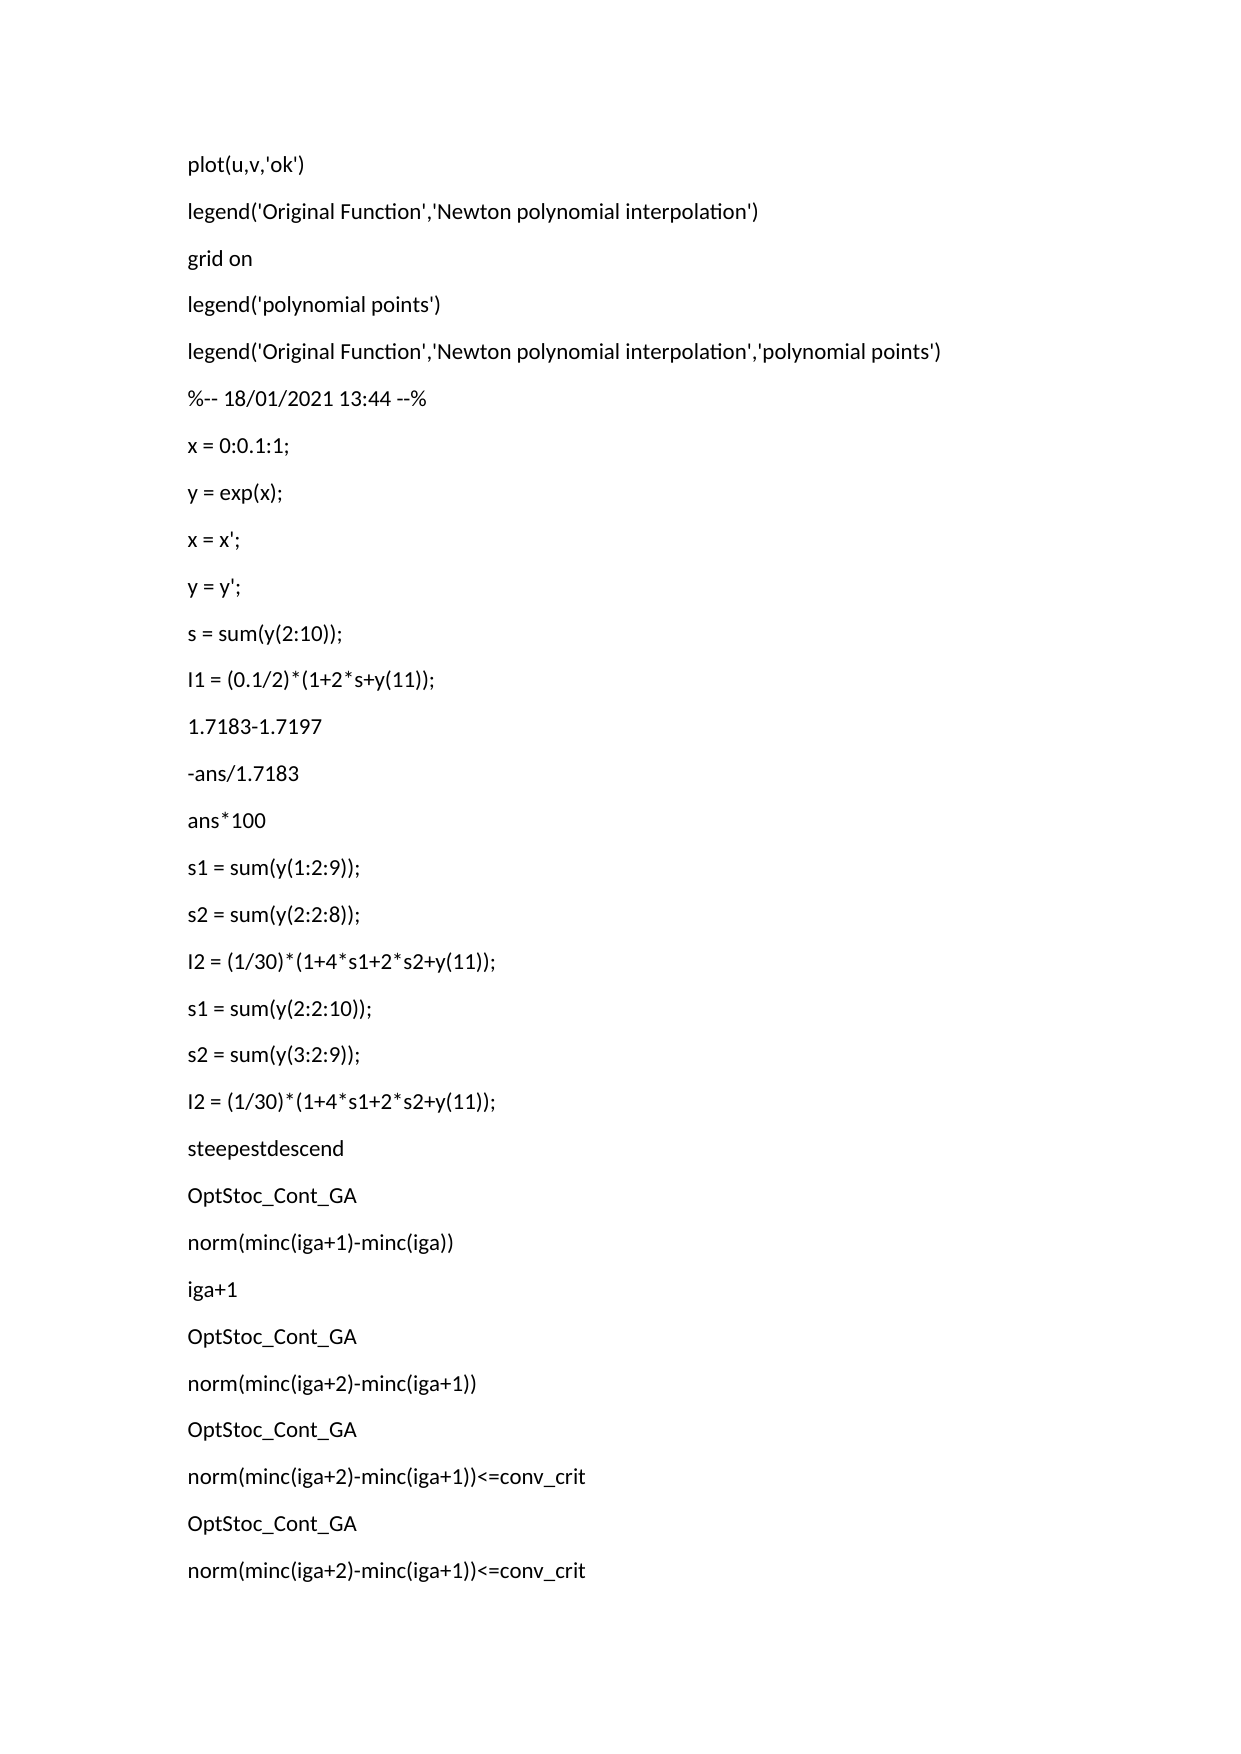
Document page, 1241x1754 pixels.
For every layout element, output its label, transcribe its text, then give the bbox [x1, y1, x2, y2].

text s1 = sum(y(1:2:9)); [187, 853, 1053, 881]
text x = 0:0.1:1; [187, 431, 1053, 459]
text iga+1 [187, 1275, 1053, 1303]
text I2 = (1/30)*(1+4*s1+2*s2+y(11)); [187, 1087, 1053, 1116]
text -ans/1.7183 [187, 759, 1053, 787]
text s2 = sum(y(3:2:9)); [187, 1041, 1053, 1069]
text legend('Original Function','Newton polynomial interpolation','polynomial points') [187, 337, 1053, 366]
text y = y'; [187, 572, 1053, 600]
text y = exp(x); [187, 478, 1053, 506]
text norm(minc(iga+1)-minc(iga)) [187, 1228, 1053, 1256]
text s = sum(y(2:10)); [187, 619, 1053, 647]
text s2 = sum(y(2:2:8)); [187, 900, 1053, 928]
text norm(minc(iga+2)-minc(iga+1))<=conv_crit [187, 1462, 1053, 1491]
text plot(u,v,'ok') [187, 150, 1053, 178]
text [187, 197, 1053, 225]
text 1.7183-1.7197 [187, 712, 1053, 741]
text OptStoc_Cont_GA [187, 1416, 1053, 1444]
text s1 = sum(y(2:2:10)); [187, 994, 1053, 1022]
text OptStoc_Cont_GA [187, 1509, 1053, 1537]
text norm(minc(iga+2)-minc(iga+1)) [187, 1369, 1053, 1397]
text legend('polynomial points') [187, 291, 1053, 319]
text x = x'; [187, 525, 1053, 553]
text norm(minc(iga+2)-minc(iga+1))<=conv_crit [187, 1556, 1053, 1584]
text OptStoc_Cont_GA [187, 1181, 1053, 1209]
text OptStoc_Cont_GA [187, 1322, 1053, 1350]
text I2 = (1/30)*(1+4*s1+2*s2+y(11)); [187, 947, 1053, 975]
text grid on [187, 244, 1053, 272]
text ans*100 [187, 806, 1053, 834]
text %-- 18/01/2021 13:44 --% [187, 384, 1053, 412]
text I1 = (0.1/2)*(1+2*s+y(11)); [187, 666, 1053, 694]
text steepestdescend [187, 1134, 1053, 1162]
